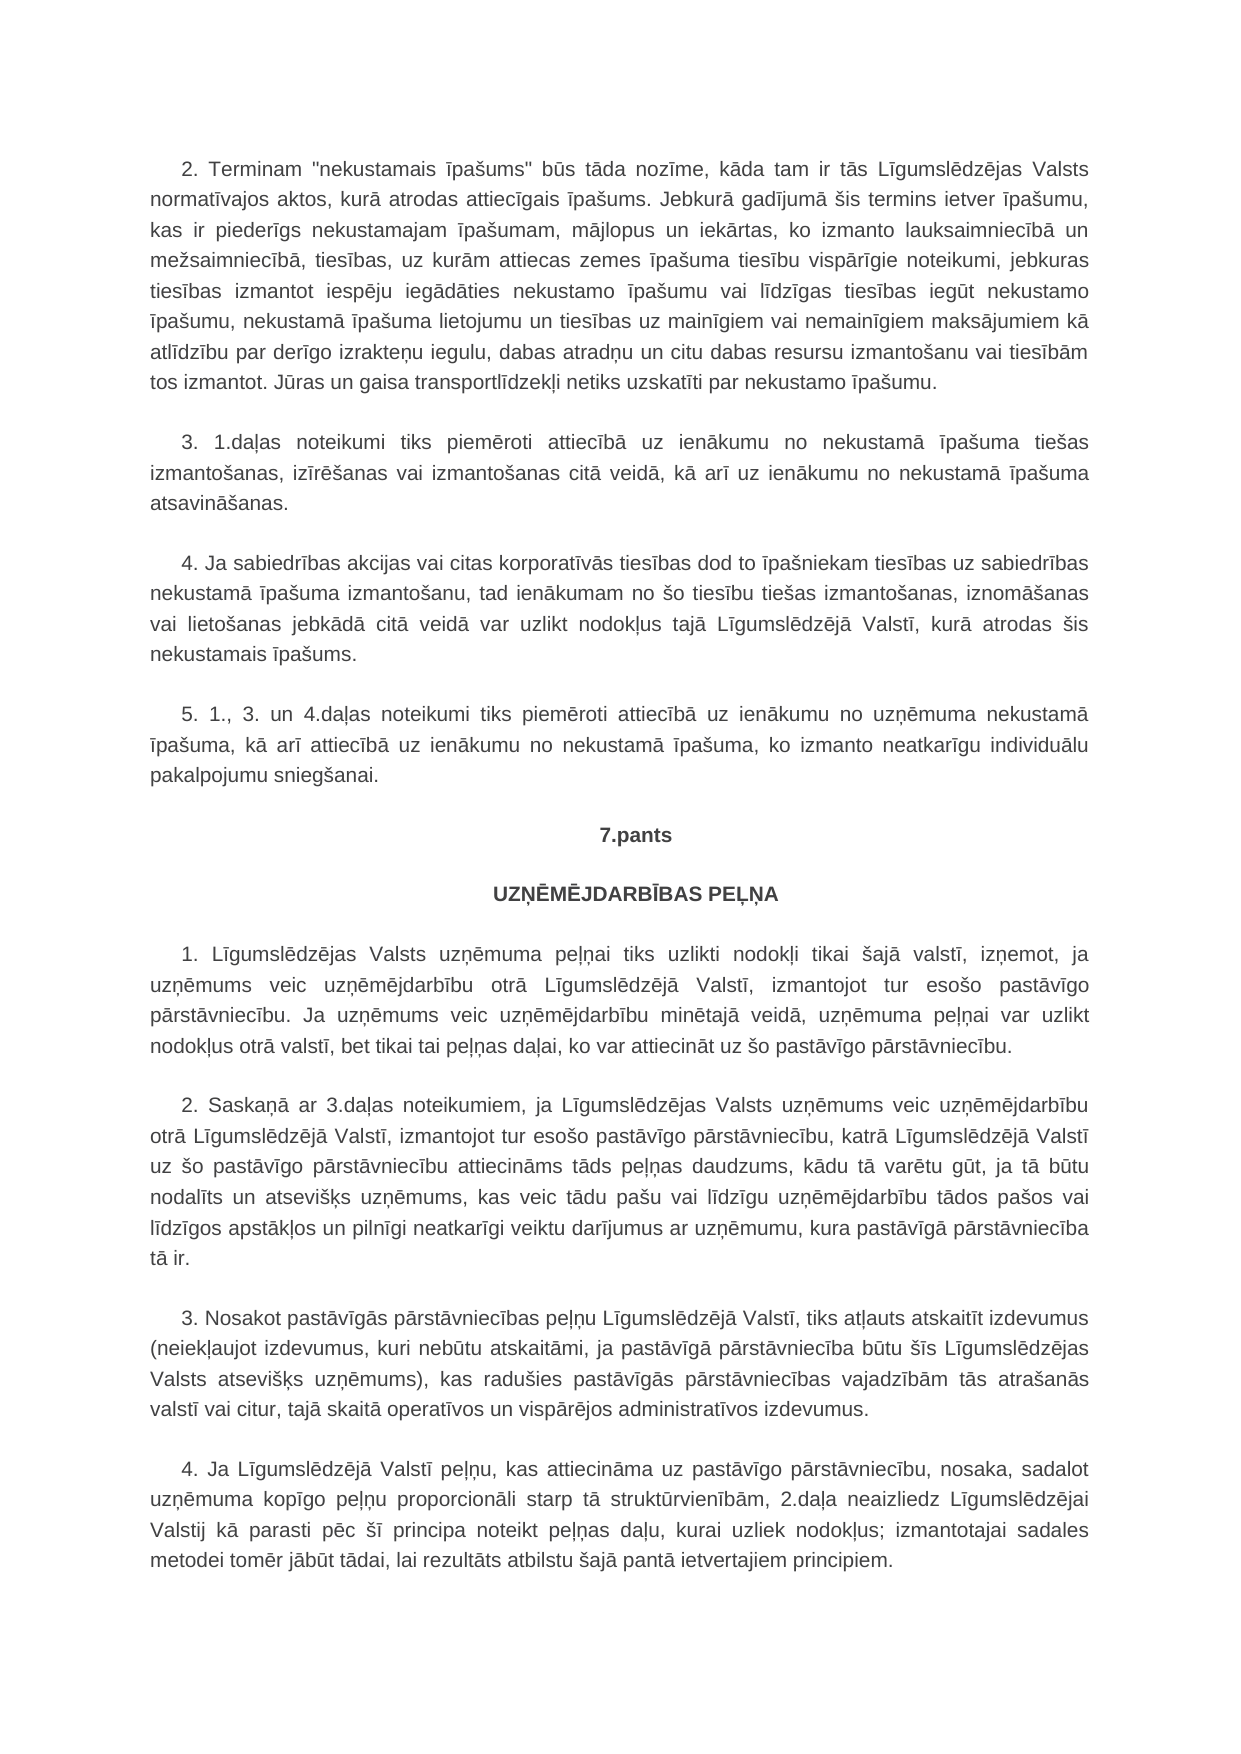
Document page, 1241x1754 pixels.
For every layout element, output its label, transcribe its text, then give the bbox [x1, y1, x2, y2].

text 4. Ja sabiedrības akcijas vai citas korporatīvās tiesības dod to īpašniekam tiesības uz sabiedrības nekustamā īpašuma izmantošanu, tad ienākumam no šo tiesību tiešas izmantošanas, iznomāšanas vai lietošanas jebkādā citā veidā var uzlikt nodokļus tajā Līgumslēdzējā Valstī, kurā atrodas šis nekustamais īpašums. [150, 544, 1090, 666]
text 3. 1.daļas noteikumi tiks piemēroti attiecībā uz ienākumu no nekustamā īpašuma tiešas izmantošanas, izīrēšanas vai izmantošanas citā veidā, kā arī uz ienākumu no nekustamā īpašuma atsavināšanas. [150, 423, 1090, 515]
text 1. Līgumslēdzējas Valsts uzņēmuma peļņai tiks uzlikti nodokļi tikai šajā valstī, izņemot, ja uzņēmums veic uzņēmējdarbību otrā Līgumslēdzējā Valstī, izmantojot tur esošo pastāvīgo pārstāvniecību. Ja uzņēmums veic uzņēmējdarbību minētajā veidā, uzņēmuma peļņai var uzlikt nodokļus otrā valstī, bet tikai tai peļņas daļai, ko var attiecināt uz šo pastāvīgo pārstāvniecību. [150, 935, 1090, 1057]
text UZŅĒMĒJDARBĪBAS PEĻŅA [150, 876, 1090, 906]
text 4. Ja Līgumslēdzējā Valstī peļņu, kas attiecināma uz pastāvīgo pārstāvniecību, nosaka, sadalot uzņēmuma kopīgo peļņu proporcionāli starp tā struktūrvienībām, 2.daļa neaizliedz Līgumslēdzējai Valstij kā parasti pēc šī principa noteikt peļņas daļu, kurai uzliek nodokļus; izmantotajai sadales metodei tomēr jābūt tādai, lai rezultāts atbilstu šajā pantā ietvertajiem principiem. [150, 1450, 1090, 1572]
text 5. 1., 3. un 4.daļas noteikumi tiks piemēroti attiecībā uz ienākumu no uzņēmuma nekustamā īpašuma, kā arī attiecībā uz ienākumu no nekustamā īpašuma, ko izmanto neatkarīgu individuālu pakalpojumu sniegšanai. [150, 695, 1090, 787]
text 2. Saskaņā ar 3.daļas noteikumiem, ja Līgumslēdzējas Valsts uzņēmums veic uzņēmējdarbību otrā Līgumslēdzējā Valstī, izmantojot tur esošo pastāvīgo pārstāvniecību, katrā Līgumslēdzējā Valstī uz šo pastāvīgo pārstāvniecību attiecināms tāds peļņas daudzums, kādu tā varētu gūt, ja tā būtu nodalīts un atsevišķs uzņēmums, kas veic tādu pašu vai līdzīgu uzņēmējdarbību tādos pašos vai līdzīgos apstākļos un pilnīgi neatkarīgi veiktu darījumus ar uzņēmumu, kura pastāvīgā pārstāvniecība tā ir. [150, 1087, 1090, 1270]
text 2. Terminam "nekustamais īpašums" būs tāda nozīme, kāda tam ir tās Līgumslēdzējas Valsts normatīvajos aktos, kurā atrodas attiecīgais īpašums. Jebkurā gadījumā šis termins ietver īpašumu, kas ir piederīgs nekustamajam īpašumam, mājlopus un iekārtas, ko izmanto lauksaimniecībā un mežsaimniecībā, tiesības, uz kurām attiecas zemes īpašuma tiesību vispārīgie noteikumi, jebkuras tiesības izmantot iespēju iegādāties nekustamo īpašumu vai līdzīgas tiesības iegūt nekustamo īpašumu, nekustamā īpašuma lietojumu un tiesības uz mainīgiem vai nemainīgiem maksājumiem kā atlīdzību par derīgo izrakteņu iegulu, dabas atradņu un citu dabas resursu izmantošanu vai tiesībām tos izmantot. Jūras un gaisa transportlīdzekļi netiks uzskatīti par nekustamo īpašumu. [150, 150, 1090, 394]
text 7.pants [150, 816, 1090, 847]
text 3. Nosakot pastāvīgās pārstāvniecības peļņu Līgumslēdzējā Valstī, tiks atļauts atskaitīt izdevumus (neiekļaujot izdevumus, kuri nebūtu atskaitāmi, ja pastāvīgā pārstāvniecība būtu šīs Līgumslēdzējas Valsts atsevišķs uzņēmums), kas radušies pastāvīgās pārstāvniecības vajadzībām tās atrašanās valstī vai citur, tajā skaitā operatīvos un vispārējos administratīvos izdevumus. [150, 1299, 1090, 1421]
